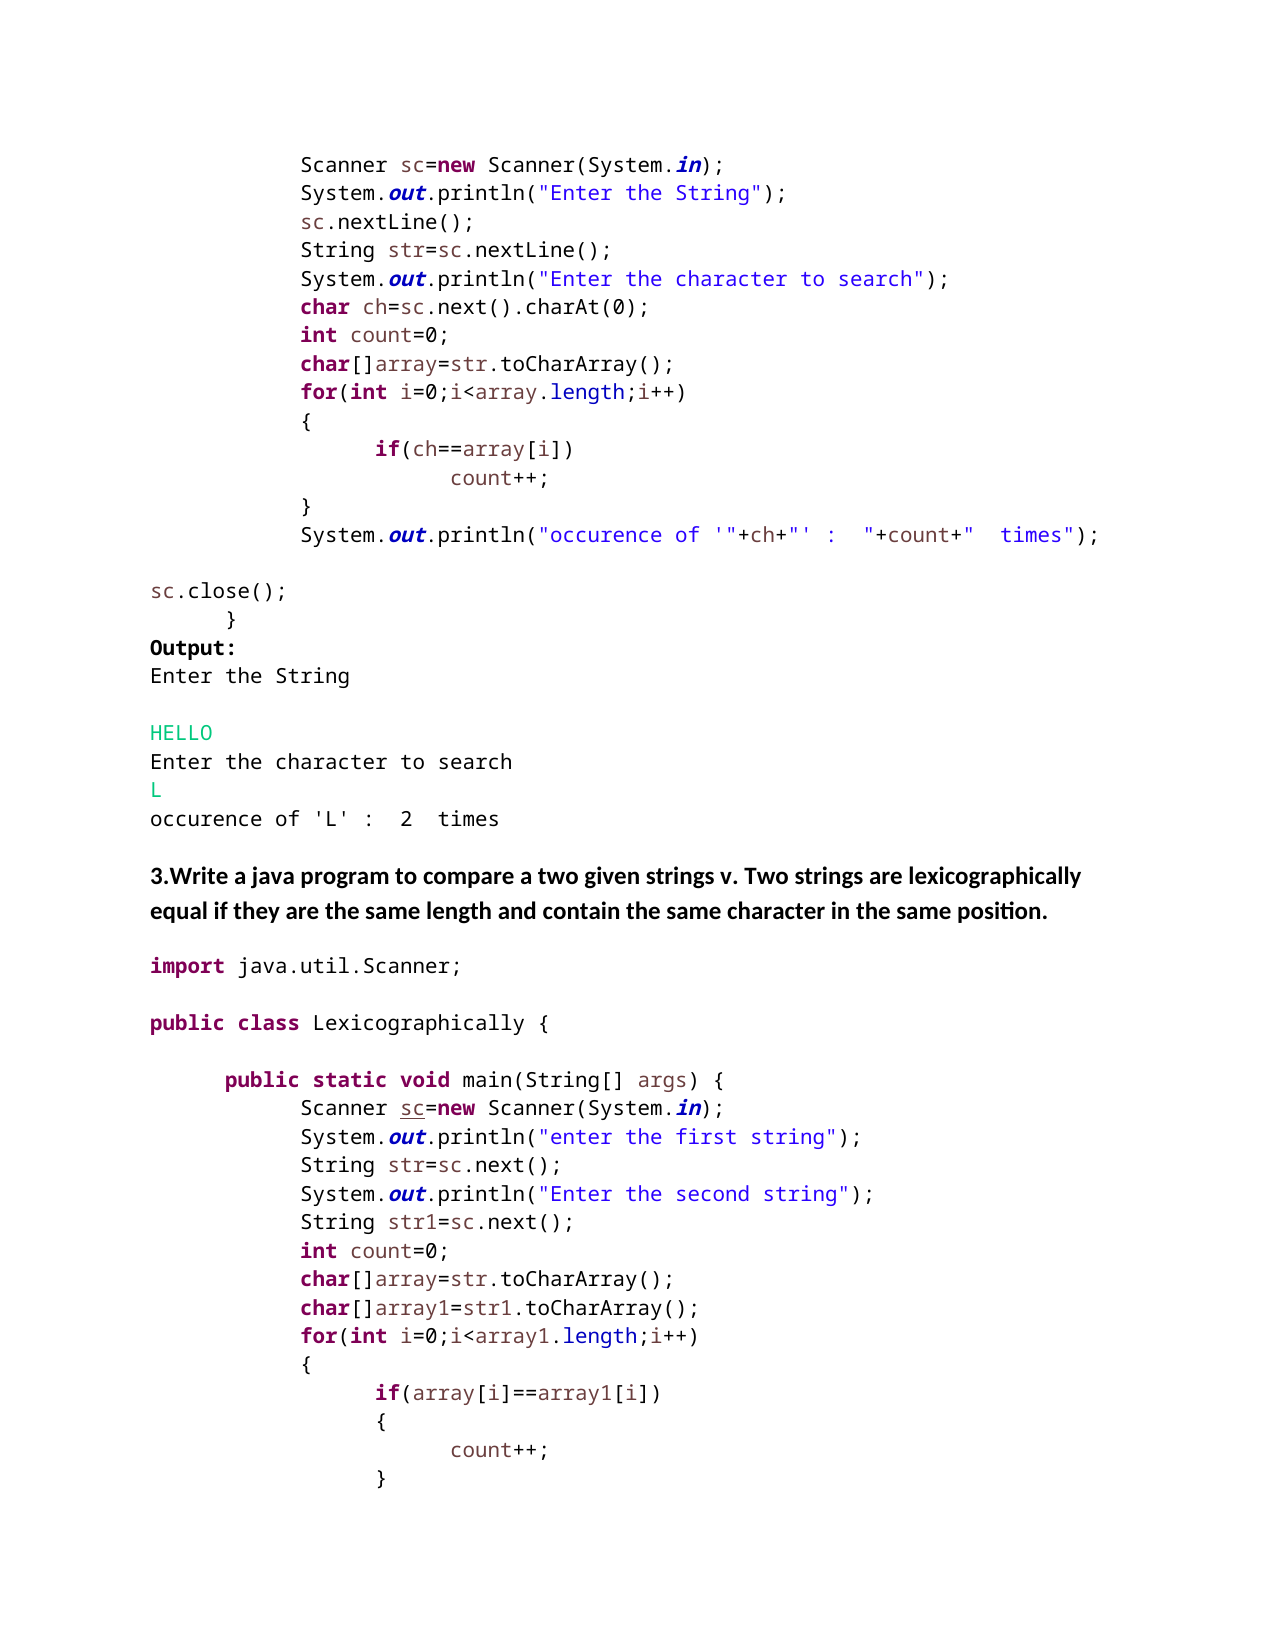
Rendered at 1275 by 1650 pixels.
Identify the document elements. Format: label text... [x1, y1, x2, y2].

text char ch=sc.next().charAt(0); [150, 292, 1125, 321]
text System.out.println("Enter the second string"); [150, 1179, 1125, 1207]
text } [150, 604, 1125, 633]
text public class Lexicographically { [150, 1008, 1125, 1037]
text String str=sc.next(); [150, 1150, 1125, 1179]
text if(array[i]==array1[i]) [150, 1378, 1125, 1406]
text sc.close(); [150, 576, 1125, 604]
text } [150, 491, 1125, 520]
text char[]array=str.toCharArray(); [150, 1264, 1125, 1293]
text char[]array=str.toCharArray(); [150, 349, 1125, 377]
text { [150, 1406, 1125, 1435]
text public static void main(String[] args) { [150, 1065, 1125, 1093]
text for(int i=0;i<array.length;i++) [150, 377, 1125, 406]
text System.out.println("Enter the String"); [150, 178, 1125, 207]
text { [150, 1349, 1125, 1378]
text { [150, 406, 1125, 434]
text sc.nextLine(); [150, 207, 1125, 235]
text 3.Write a java program to compare a two given strings v. Two strings are lexicographically equal if they are the same length and contain the same character in the same position. [150, 861, 1125, 926]
text String str=sc.nextLine(); [150, 235, 1125, 264]
text for(int i=0;i<array1.length;i++) [150, 1321, 1125, 1349]
text occurence of 'L' : 2 times [150, 804, 1125, 832]
text Output: [150, 633, 1125, 661]
text System.out.println("enter the first string"); [150, 1122, 1125, 1150]
text Enter the character to search [150, 747, 1125, 775]
text HELLO [150, 718, 1125, 747]
text Scanner sc=new Scanner(System.in); [150, 150, 1125, 178]
text import java.util.Scanner; [150, 951, 1125, 980]
text L [150, 775, 1125, 804]
text } [150, 1463, 1125, 1492]
text Enter the String [150, 661, 1125, 690]
text System.out.println("occurence of '"+ch+"' : "+count+" times"); [150, 520, 1125, 548]
text count++; [150, 463, 1125, 491]
text int count=0; [150, 1236, 1125, 1264]
text count++; [150, 1435, 1125, 1463]
text System.out.println("Enter the character to search"); [150, 264, 1125, 292]
text Scanner sc=new Scanner(System.in); [150, 1093, 1125, 1122]
text if(ch==array[i]) [150, 434, 1125, 463]
text int count=0; [150, 321, 1125, 349]
text char[]array1=str1.toCharArray(); [150, 1293, 1125, 1321]
text String str1=sc.next(); [150, 1207, 1125, 1236]
